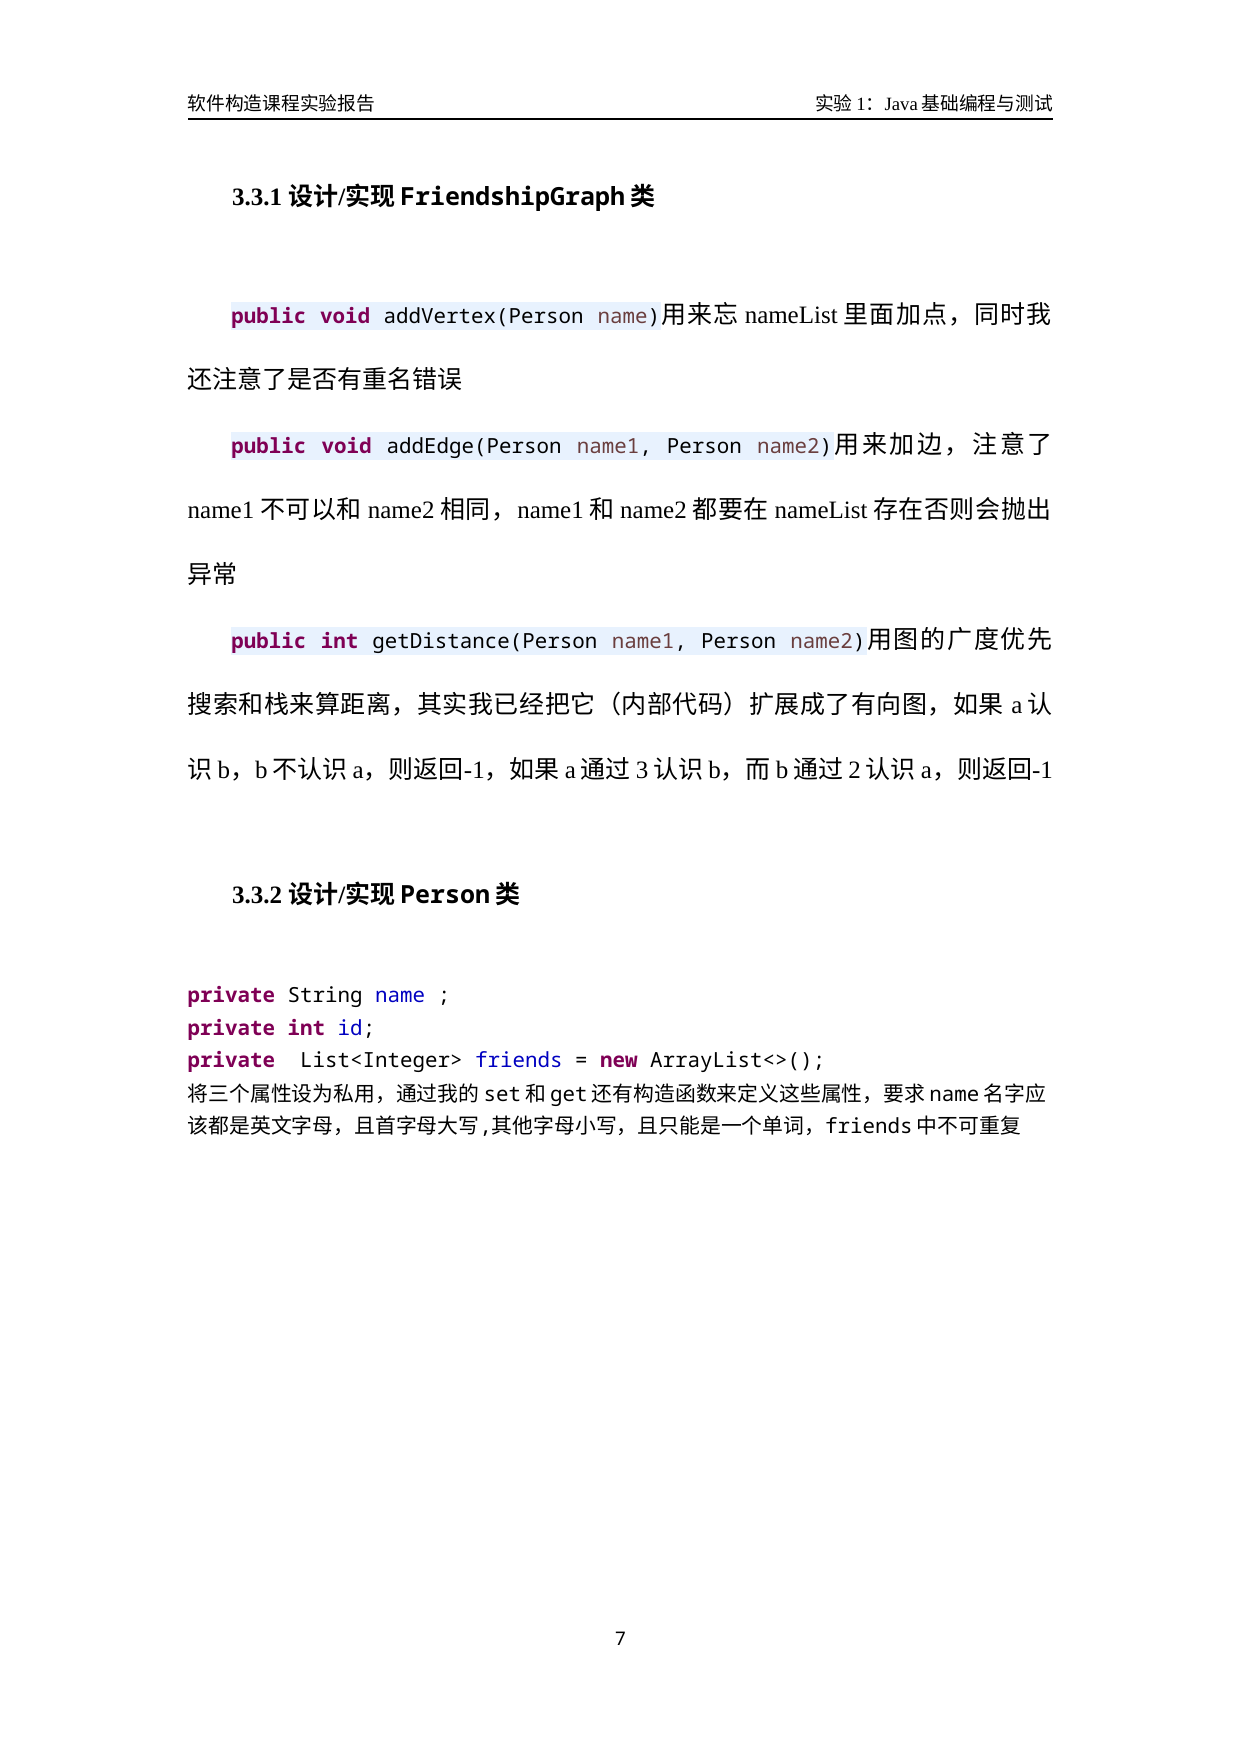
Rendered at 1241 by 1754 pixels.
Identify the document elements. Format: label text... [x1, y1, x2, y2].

text private String name ; [187, 979, 1053, 1011]
text public void addVertex(Person name)用来忘nameList里面加点，同时我还注意了是否有重名错误 [187, 281, 1053, 411]
text private List<Integer> friends = new ArrayList<>(); [187, 1044, 1053, 1076]
text public int getDistance(Person name1, Person name2)用图的广度优先搜索和栈来算距离，其实我已经把它（内部代码）扩展成了有向图，如果a认识b，b不认识a，则返回-1，如果a通过3认识b，而b通过2认识a，则返回-1 [187, 606, 1053, 801]
subtitle 设计/实现FriendshipGraph类 [232, 162, 1053, 227]
subtitle 设计/实现Person类 [232, 860, 1053, 925]
text 将三个属性设为私用，通过我的set和get还有构造函数来定义这些属性，要求name名字应该都是英文字母，且首字母大写,其他字母小写，且只能是一个单词，friends中不可重复 [187, 1076, 1053, 1141]
text public void addEdge(Person name1, Person name2)用来加边，注意了name1不可以和name2相同，name1和name2都要在nameList存在否则会抛出异常 [187, 411, 1053, 606]
text private int id; [187, 1011, 1053, 1044]
